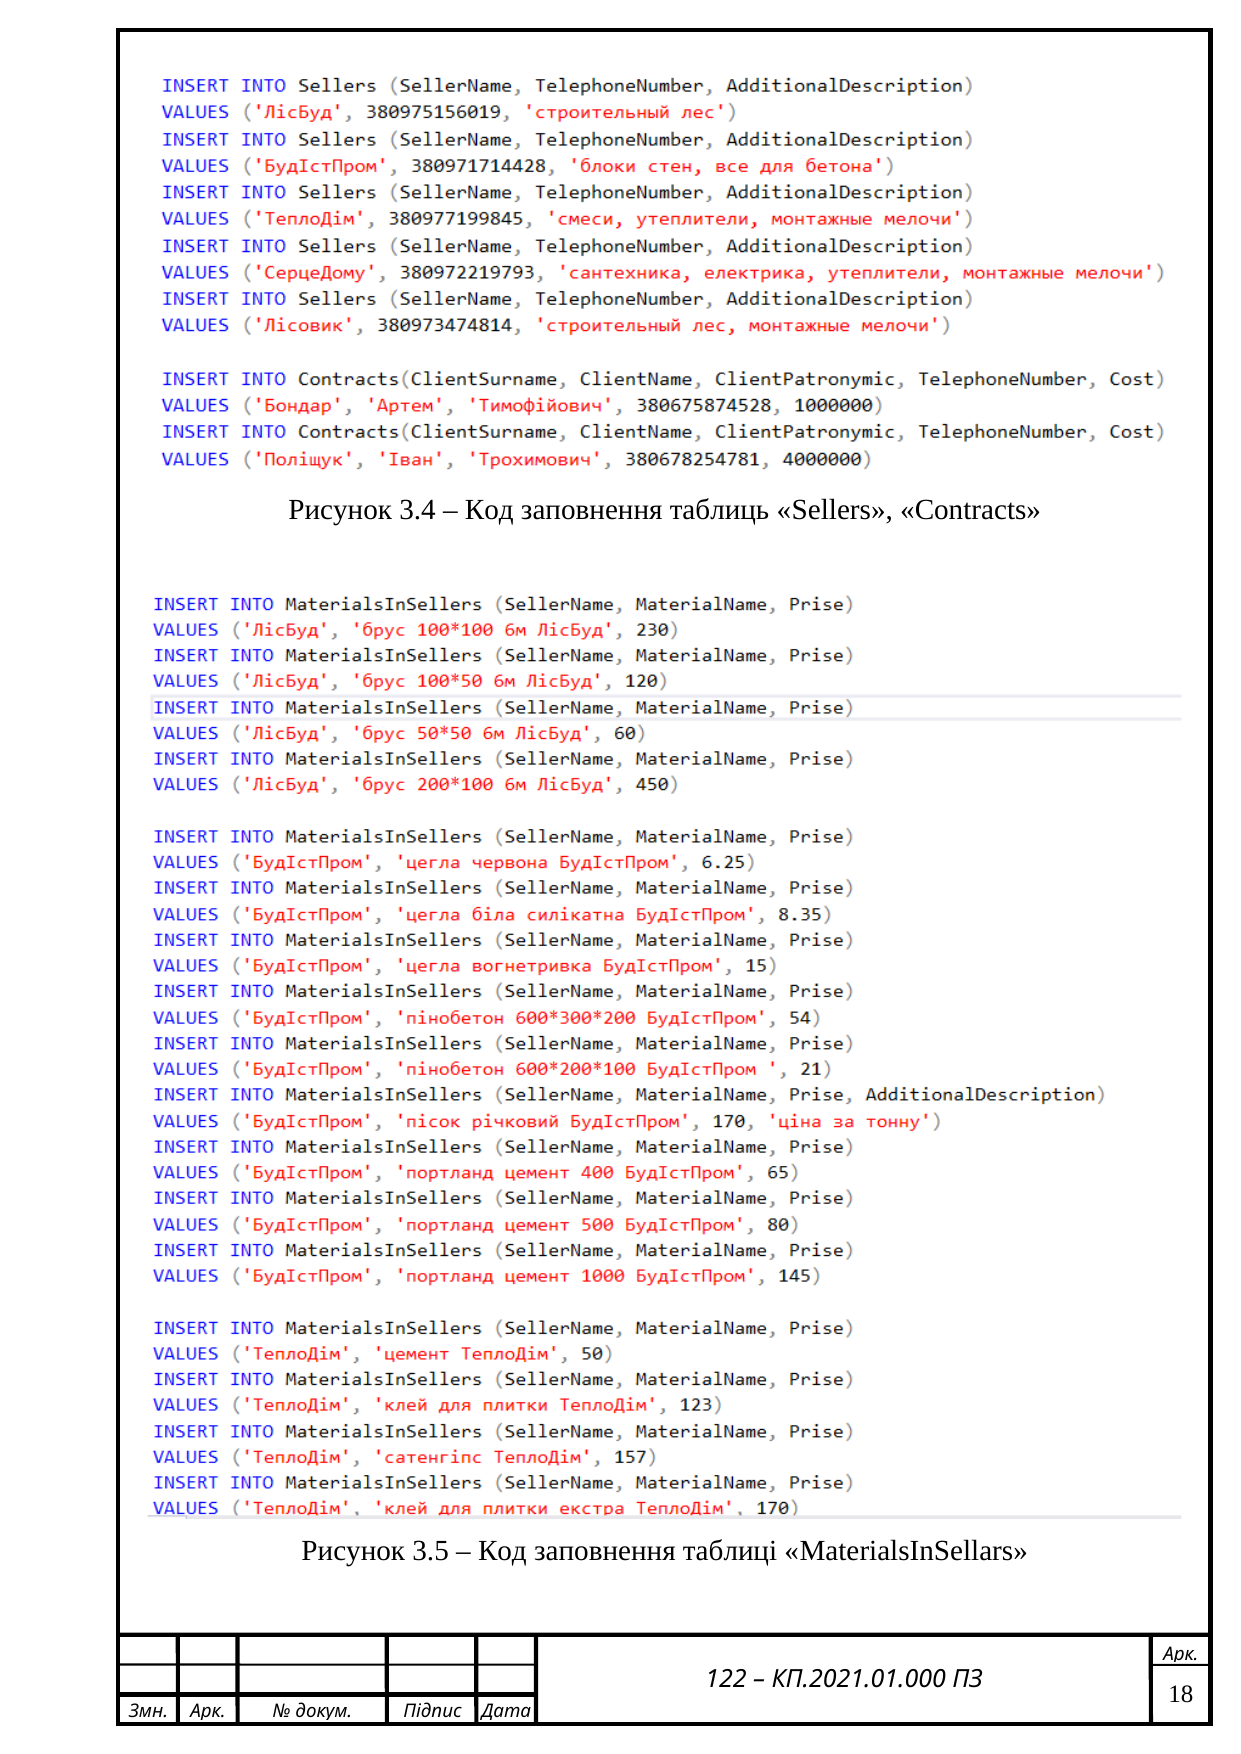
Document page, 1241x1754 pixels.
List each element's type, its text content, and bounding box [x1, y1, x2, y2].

picture [147, 592, 1182, 1519]
picture [153, 73, 1175, 478]
text Рисунок 3.5 – Код заповнення таблиці «MaterialsInSellars» [148, 1533, 1181, 1566]
text Рисунок 3.4 – Код заповнення таблиць «Sellers», «Contracts» [148, 492, 1181, 526]
